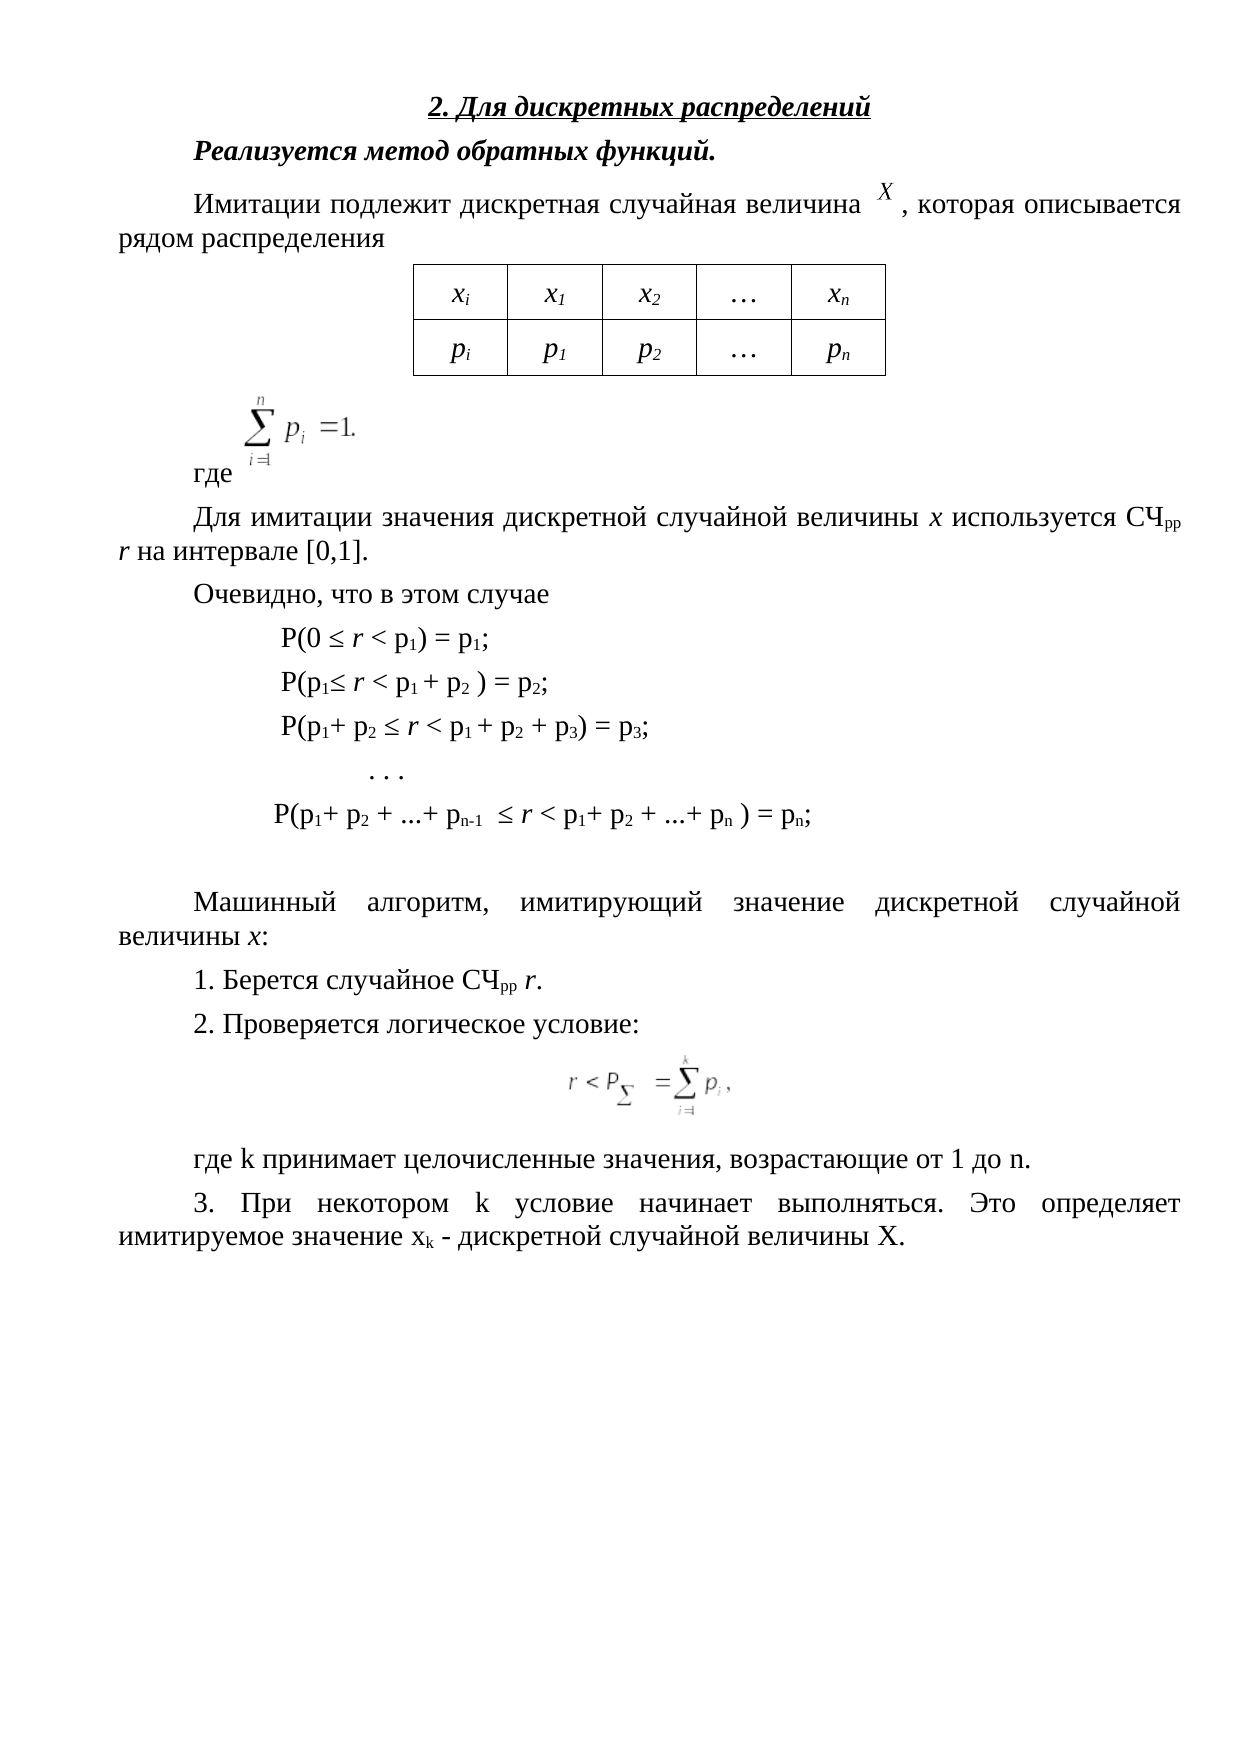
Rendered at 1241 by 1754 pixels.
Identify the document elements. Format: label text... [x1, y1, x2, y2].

table_cell pi [414, 320, 507, 374]
text 1. Берется случайное СЧрр r. [118, 962, 1181, 995]
table_cell … [697, 320, 791, 374]
text Для имитации значения дискретной случайной величины x используется СЧрр r на интервале [0,1]. [118, 499, 1181, 566]
table_cell p1 [508, 320, 602, 374]
text P(p1+ p2 + ...+ pn-1 ≤ r < p1+ p2 + ...+ pn ) = pn; [118, 796, 1181, 830]
text Реализуется метод обратных функций. [118, 133, 1181, 166]
table_header … [697, 265, 791, 319]
text 2. Для дискретных распределений [118, 89, 1181, 122]
table_header xi [414, 265, 507, 319]
text 3. При некотором k условие начинает выполняться. Это определяет имитируемое значение xk - дискретной случайной величины X. [118, 1185, 1181, 1252]
text 2. Проверяется логическое условие: [118, 1006, 1181, 1039]
text где k принимает целочисленные значения, возрастающие от 1 до n. [118, 1141, 1181, 1174]
table_header xn [792, 265, 885, 319]
table_header x2 [603, 265, 696, 319]
text . . . [118, 752, 1181, 786]
text Очевидно, что в этом случае [118, 577, 1181, 610]
text P(p1+ p2 ≤ r < p1 + p2 + p3) = p3; [118, 708, 1181, 742]
table_header x1 [508, 265, 602, 319]
text где [118, 386, 1181, 489]
text P(0 ≤ r < p1) = p1; [118, 621, 1181, 654]
text Имитации подлежит дискретная случайная величина , которая описывается рядом распределения [118, 177, 1181, 253]
text Машинный алгоритм, имитирующий значение дискретной случайной величины x: [118, 884, 1181, 951]
table_cell p2 [603, 320, 696, 374]
text P(p1≤ r < p1 + p2 ) = p2; [118, 664, 1181, 698]
table_cell pn [792, 320, 885, 374]
